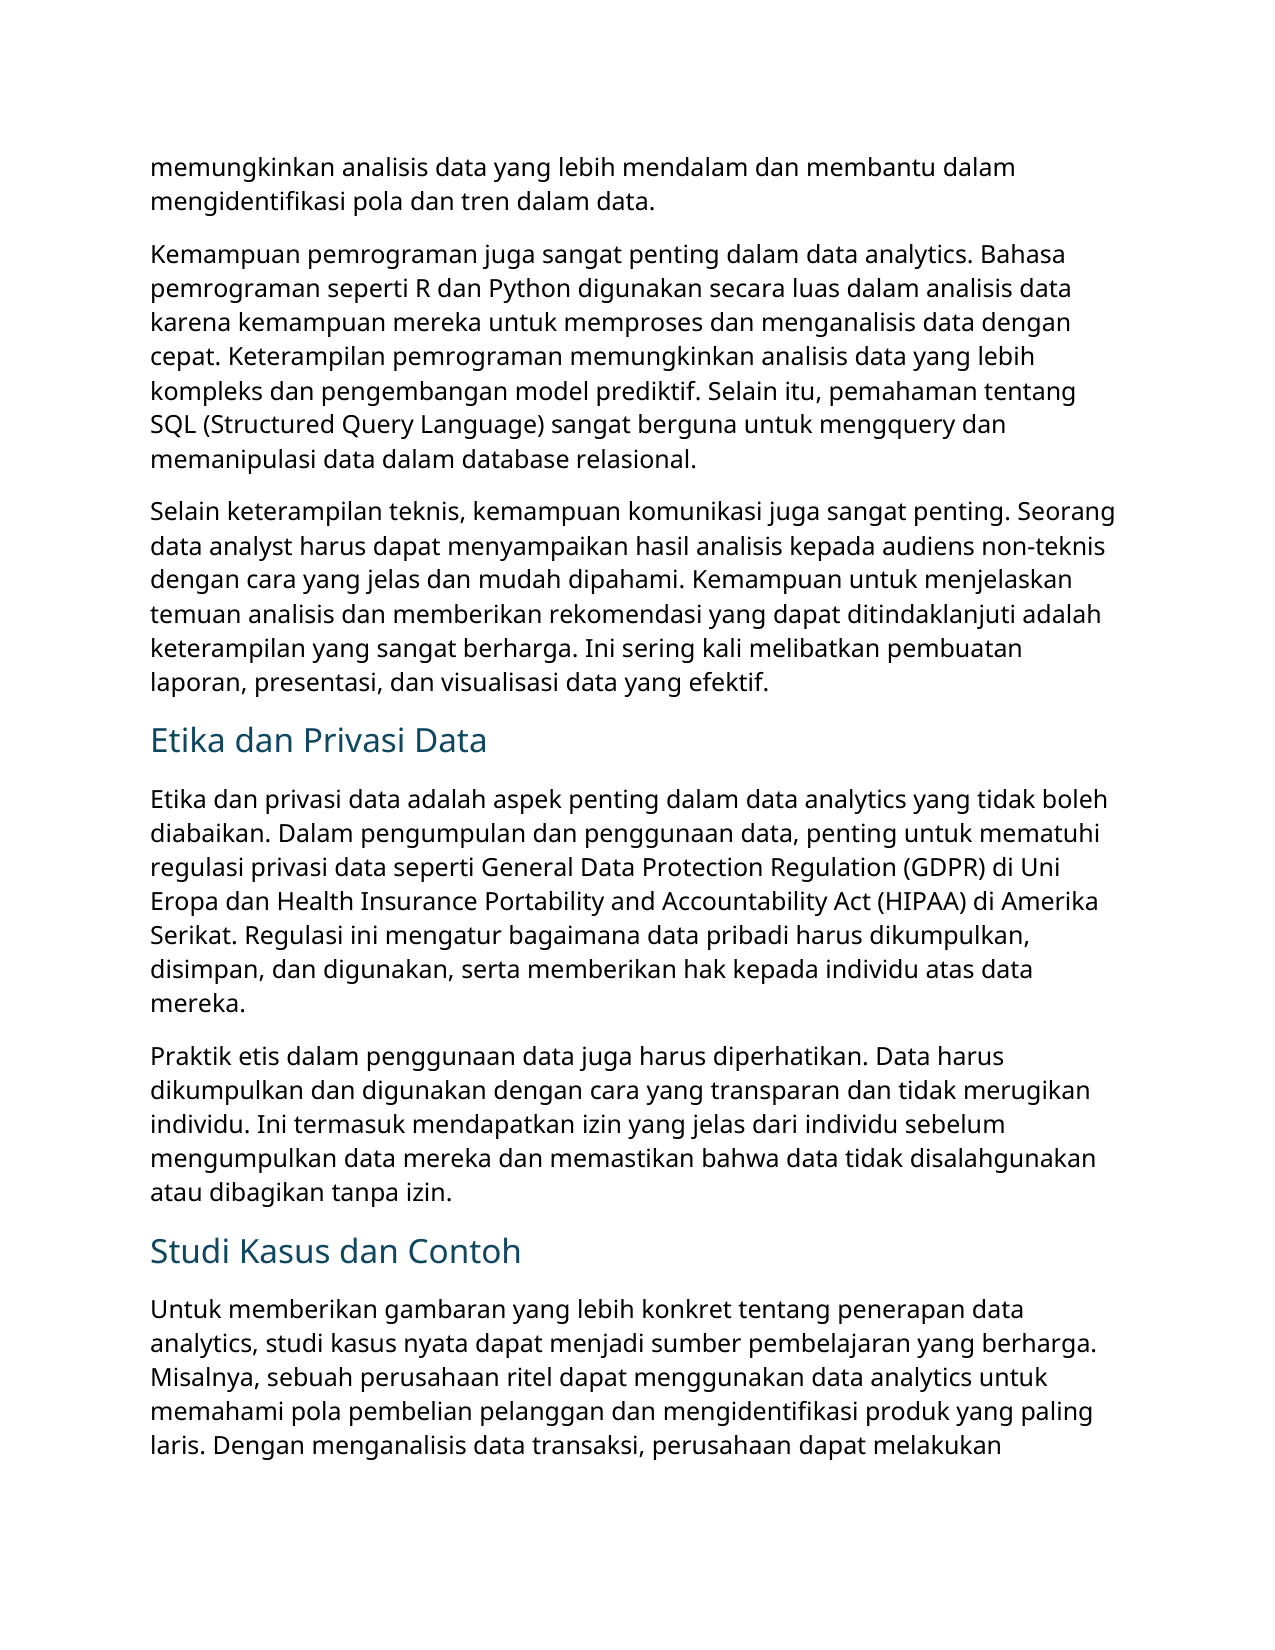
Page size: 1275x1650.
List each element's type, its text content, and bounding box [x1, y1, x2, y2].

subtitle Studi Kasus dan Contoh [150, 1228, 1125, 1273]
text Praktik etis dalam penggunaan data juga harus diperhatikan. Data harus dikumpulkan dan digunakan dengan cara yang transparan dan tidak merugikan individu. Ini termasuk mendapatkan izin yang jelas dari individu sebelum mengumpulkan data mereka dan memastikan bahwa data tidak disalahgunakan atau dibagikan tanpa izin. [150, 1038, 1125, 1209]
text Selain keterampilan teknis, kemampuan komunikasi juga sangat penting. Seorang data analyst harus dapat menyampaikan hasil analisis kepada audiens non-teknis dengan cara yang jelas dan mudah dipahami. Kemampuan untuk menjelaskan temuan analisis dan memberikan rekomendasi yang dapat ditindaklanjuti adalah keterampilan yang sangat berharga. Ini sering kali melibatkan pembuatan laporan, presentasi, dan visualisasi data yang efektif. [150, 494, 1125, 698]
subtitle Etika dan Privasi Data [150, 717, 1125, 763]
text Kemampuan pemrograman juga sangat penting dalam data analytics. Bahasa pemrograman seperti R dan Python digunakan secara luas dalam analisis data karena kemampuan mereka untuk memproses dan menganalisis data dengan cepat. Keterampilan pemrograman memungkinkan analisis data yang lebih kompleks dan pengembangan model prediktif. Selain itu, pemahaman tentang SQL (Structured Query Language) sangat berguna untuk mengquery dan memanipulasi data dalam database relasional. [150, 237, 1125, 475]
text Etika dan privasi data adalah aspek penting dalam data analytics yang tidak boleh diabaikan. Dalam pengumpulan dan penggunaan data, penting untuk mematuhi regulasi privasi data seperti General Data Protection Regulation (GDPR) di Uni Eropa dan Health Insurance Portability and Accountability Act (HIPAA) di Amerika Serikat. Regulasi ini mengatur bagaimana data pribadi harus dikumpulkan, disimpan, dan digunakan, serta memberikan hak kepada individu atas data mereka. [150, 781, 1125, 1020]
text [150, 150, 1125, 218]
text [150, 1292, 1125, 1462]
